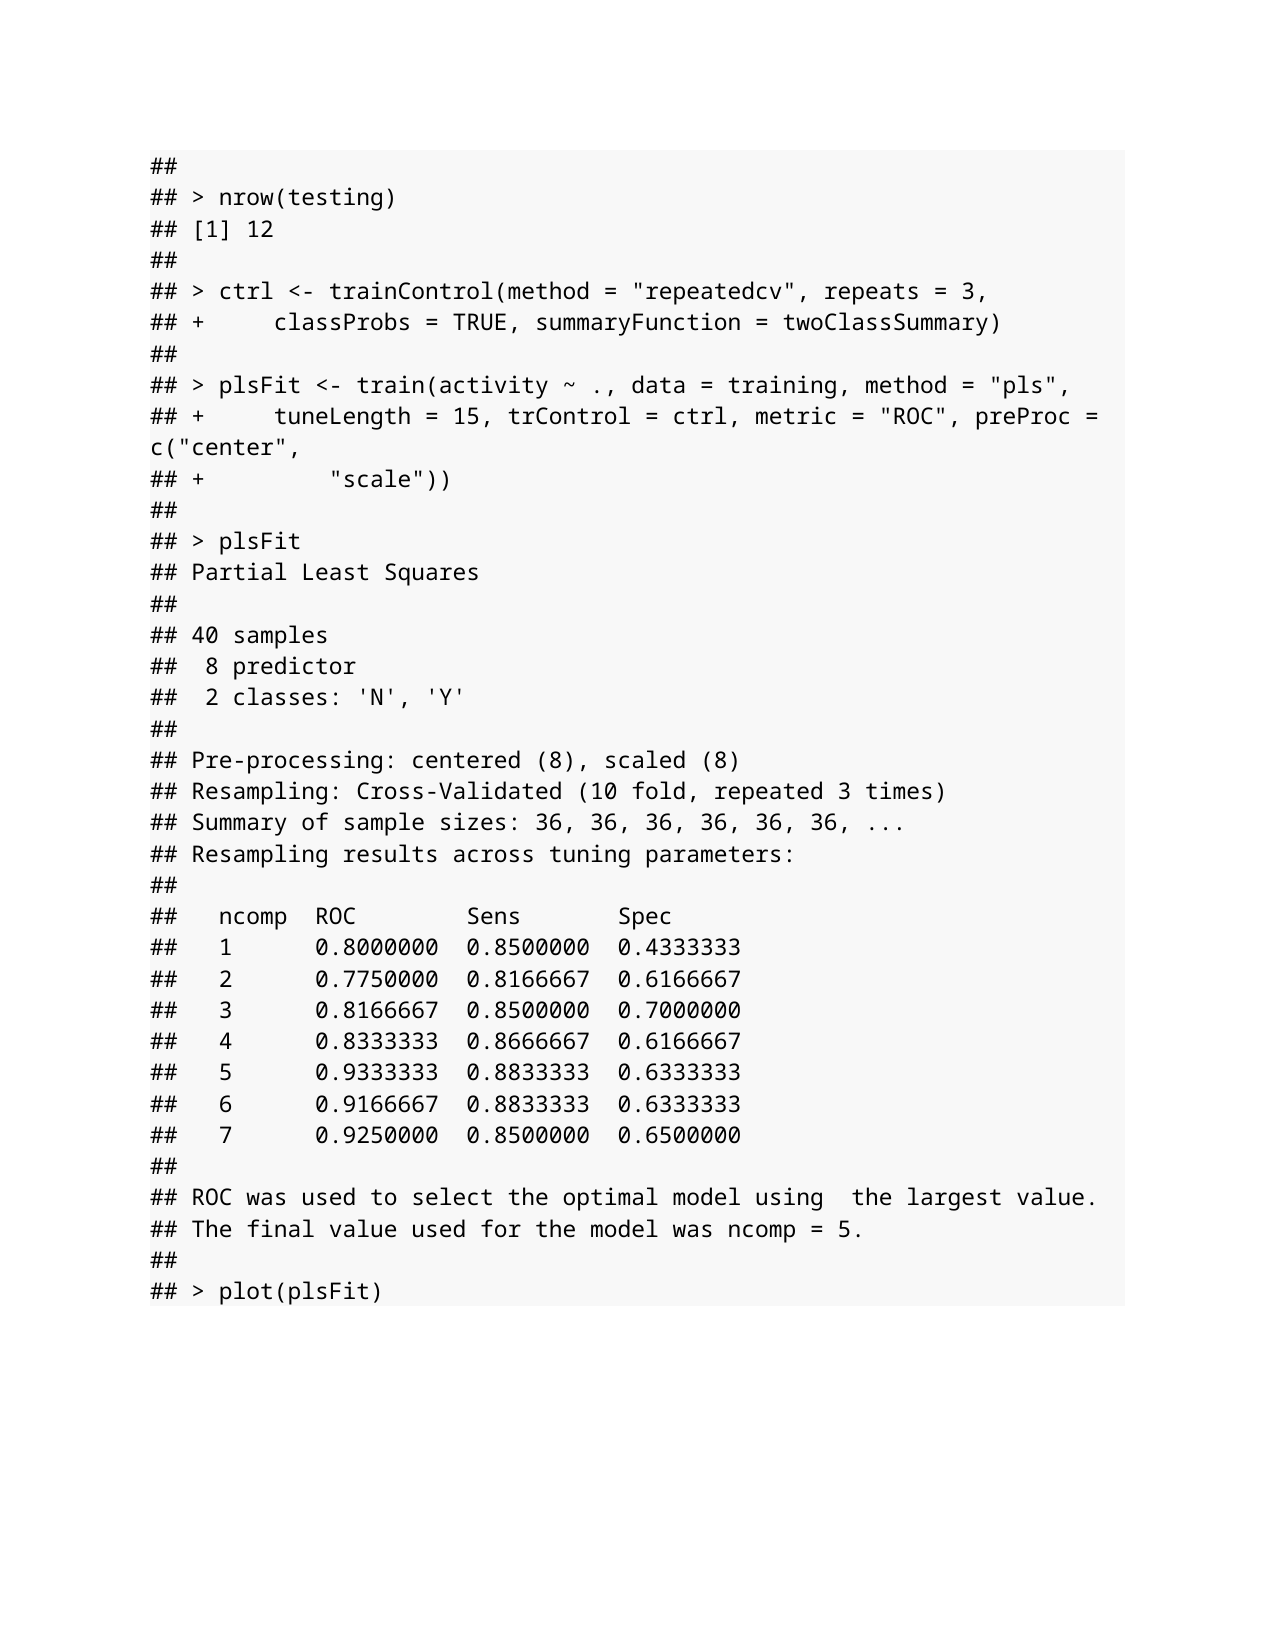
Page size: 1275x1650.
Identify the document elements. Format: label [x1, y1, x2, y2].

text [150, 150, 1125, 1306]
